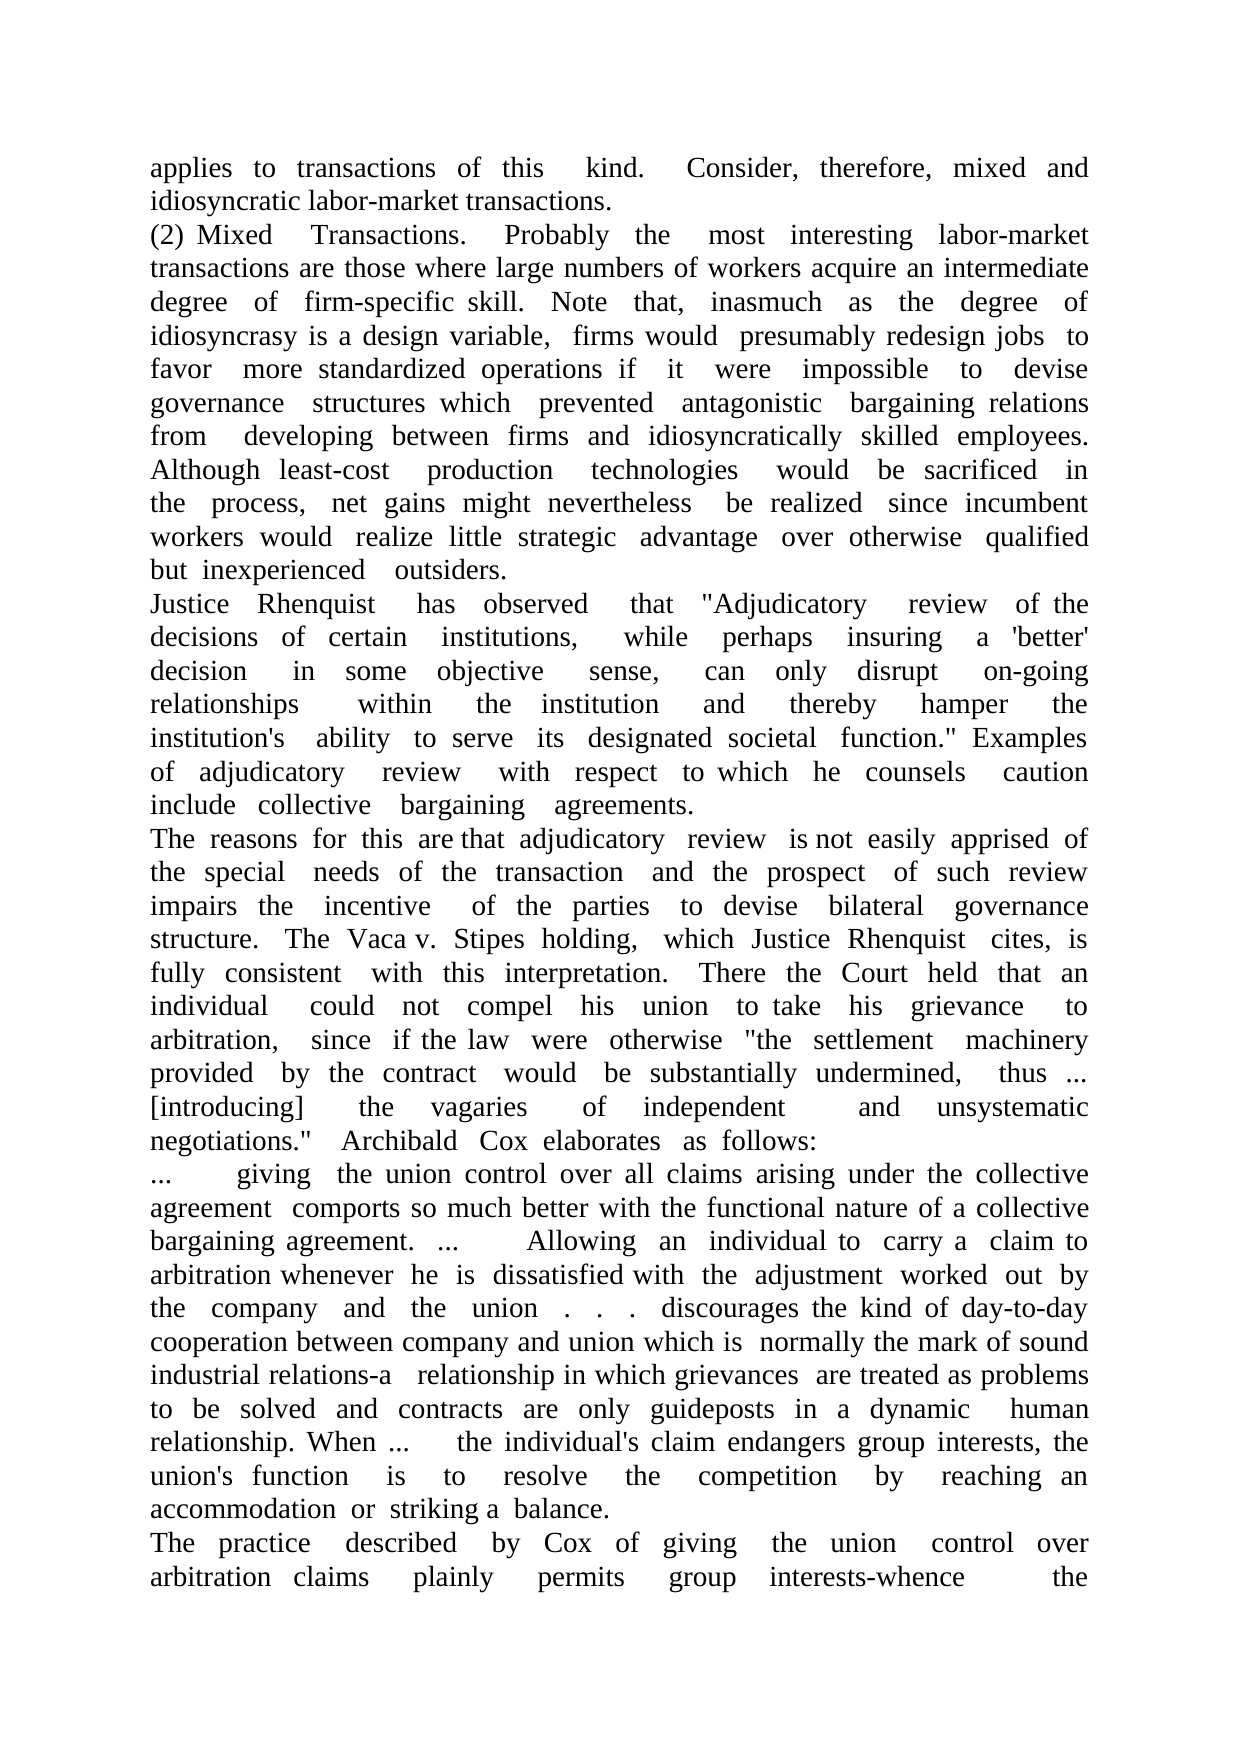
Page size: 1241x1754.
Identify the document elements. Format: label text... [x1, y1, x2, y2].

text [150, 1525, 1090, 1592]
text The reasons for this are that adjudicatory review is not easily apprised of the special needs of the transaction and the prospect of such review impairs the incentive of the parties to devise bilateral governance structure. The Vaca v. Stipes holding, which Justice Rhenquist cites, is fully consistent with this interpretation. There the Court held that an individual could not compel his union to take his grievance to arbitration, since if the law were otherwise "the settlement machinery provided by the contract would be substantially undermined, thus ... [introducing] the vagaries of independent and unsystematic negotiations." Archibald Cox elaborates as follows: [150, 821, 1090, 1156]
text ... giving the union control over all claims arising under the collective agreement comports so much better with the functional nature of a collective bargaining agreement. ... Allowing an individual to carry a claim to arbitration whenever he is dissatisfied with the adjustment worked out by the company and the union . . . discourages the kind of day-to-day cooperation between company and union which is normally the mark of sound industrial relations-a relationship in which grievances are treated as problems to be solved and contracts are only guideposts in a dynamic human relationship. When ... the individual's claim endangers group interests, the union's function is to resolve the competition by reaching an accommodation or striking a balance. [150, 1156, 1090, 1525]
text Justice Rhenquist has observed that "Adjudicatory review of the decisions of certain institutions, while perhaps insuring a 'better' decision in some objective sense, can only disrupt on-going relationships within the institution and thereby hamper the institution's ability to serve its designated societal function." Examples of adjudicatory review with respect to which he counsels caution include collective bargaining agreements. [150, 586, 1090, 821]
text (2) Mixed Transactions. Probably the most interesting labor-market transactions are those where large numbers of workers acquire an intermediate degree of firm-specific skill. Note that, inasmuch as the degree of idiosyncrasy is a design variable, firms would presumably redesign jobs to favor more standardized operations if it were impossible to devise governance structures which prevented antagonistic bargaining relations from developing between firms and idiosyncratically skilled employees. Although least-cost production technologies would be sacrificed in the process, net gains might nevertheless be realized since incumbent workers would realize little strategic advantage over otherwise qualified but inexperienced outsiders. [150, 217, 1090, 586]
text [150, 150, 1090, 217]
